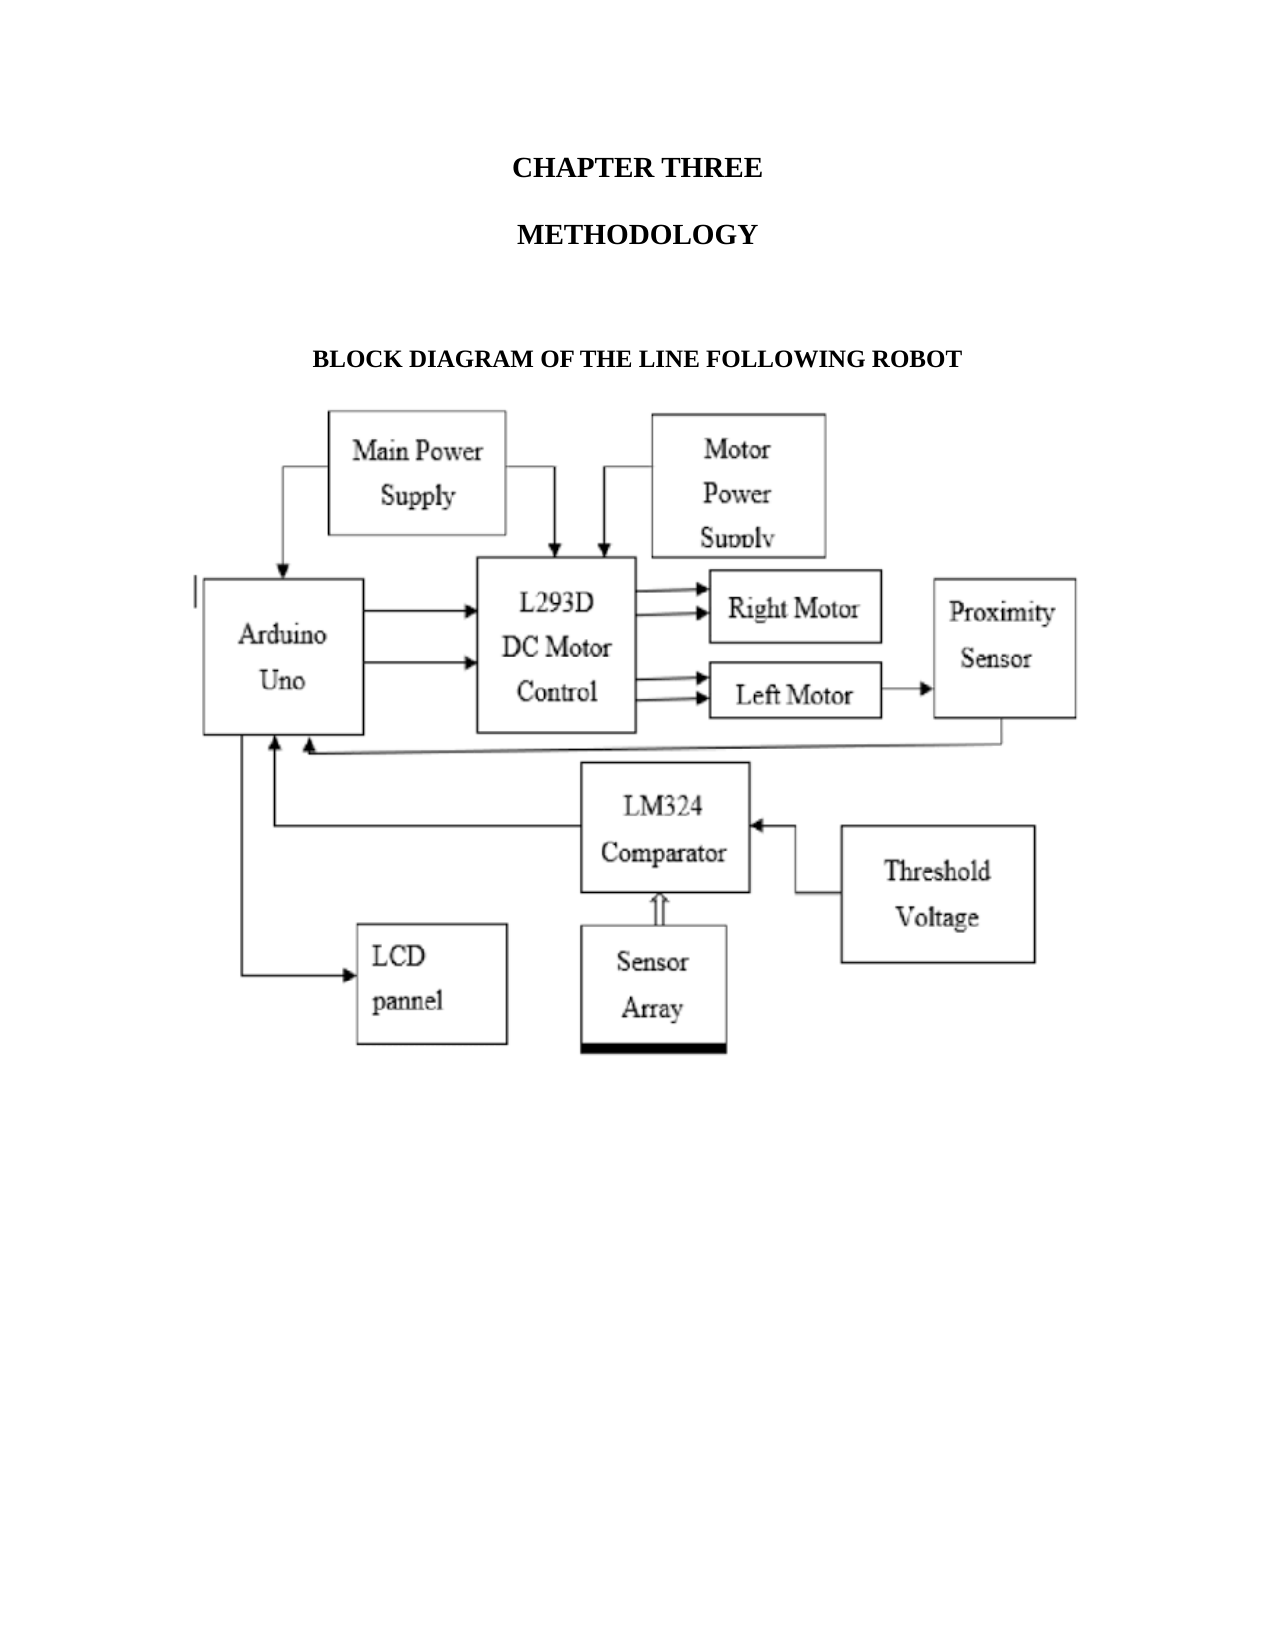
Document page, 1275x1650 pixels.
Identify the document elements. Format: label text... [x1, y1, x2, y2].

text BLOCK DIAGRAM OF THE LINE FOLLOWING ROBOT [150, 344, 1125, 372]
text METHODOLOGY [150, 217, 1125, 251]
picture [150, 403, 1125, 1073]
text CHAPTER THREE [150, 150, 1125, 183]
